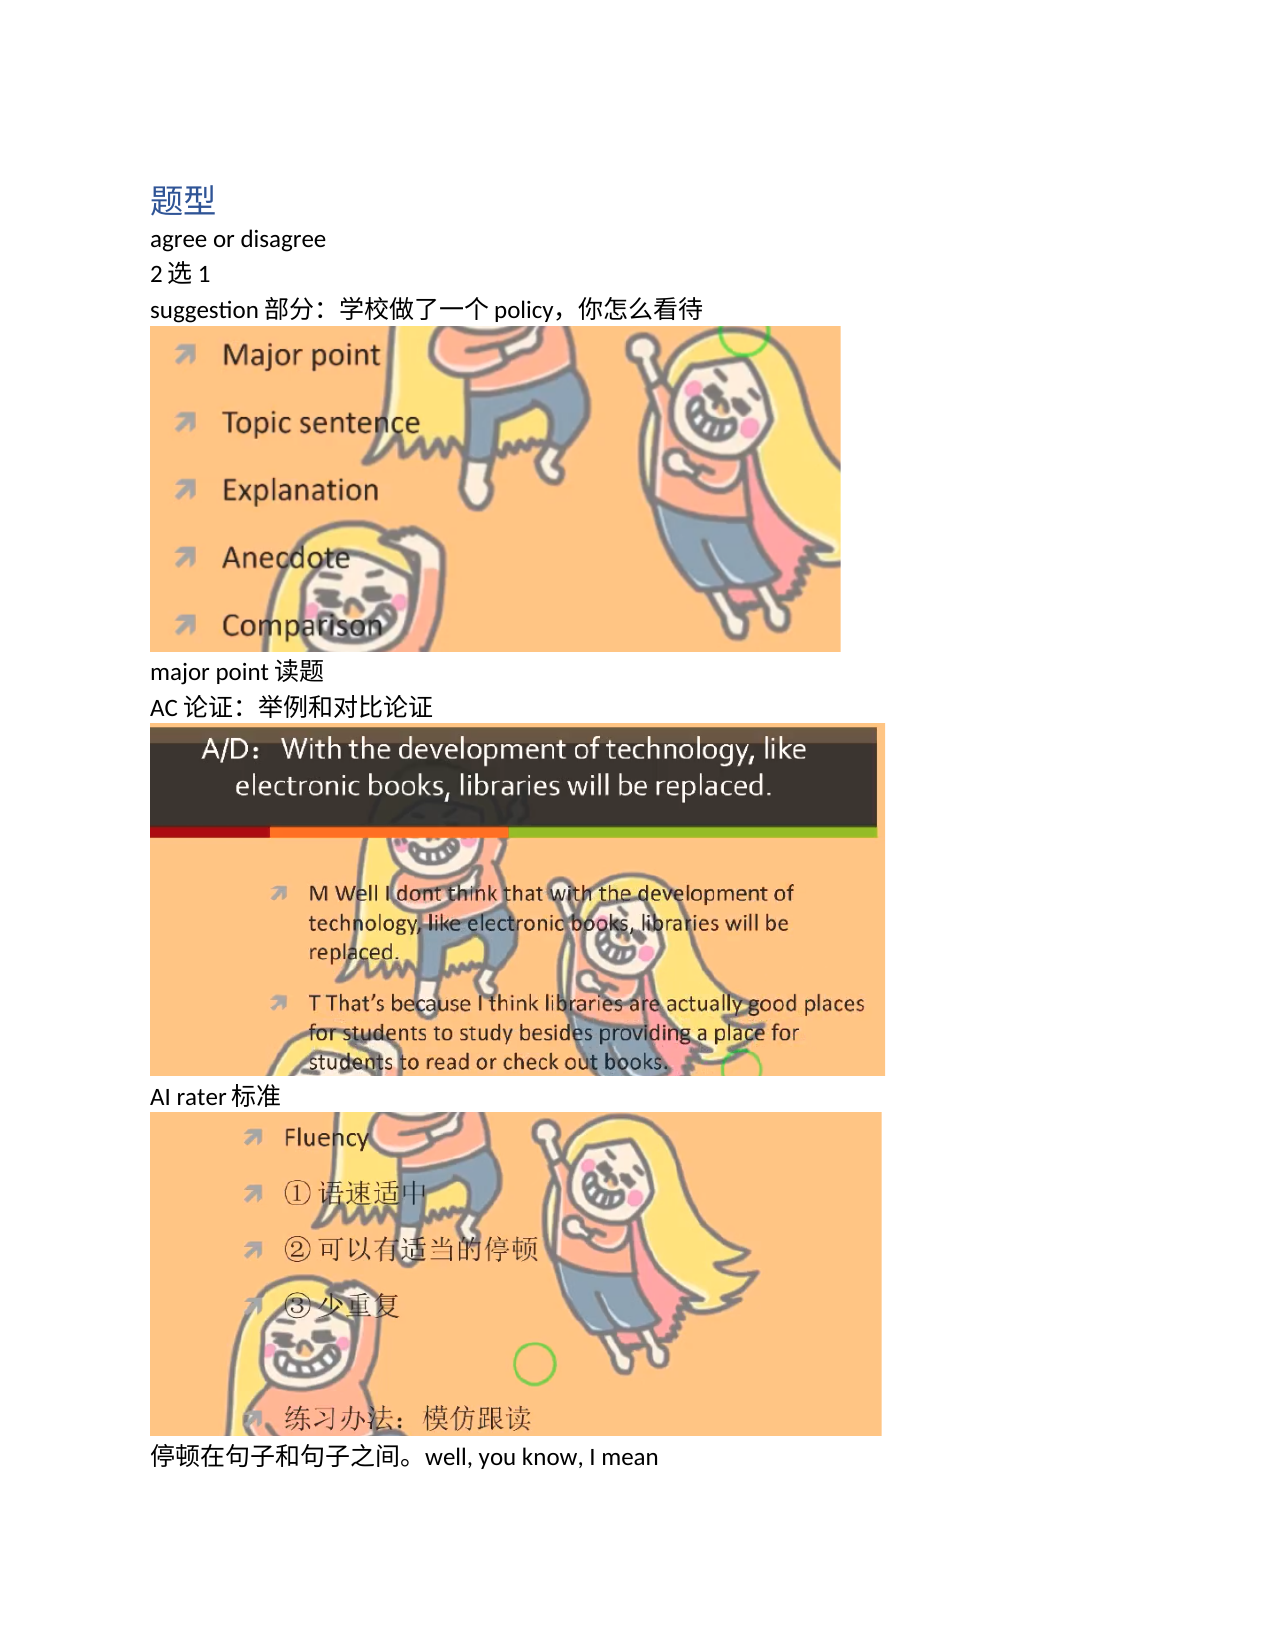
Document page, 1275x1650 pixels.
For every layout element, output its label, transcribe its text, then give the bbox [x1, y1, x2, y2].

text 停顿在句子和句子之间。well, you know, I mean [150, 1436, 1125, 1472]
text major point读题 [150, 651, 1125, 688]
picture [150, 326, 841, 652]
picture [150, 1112, 882, 1436]
text AC论证：举例和对比论证 [150, 688, 1125, 724]
text suggestion部分：学校做了一个policy，你怎么看待 [150, 290, 1125, 326]
text AI rater标准 [150, 1076, 1125, 1112]
text 2选1 [150, 254, 1125, 290]
picture [150, 723, 886, 1076]
subtitle 题型 [150, 175, 1125, 223]
text agree or disagree [150, 223, 1125, 254]
